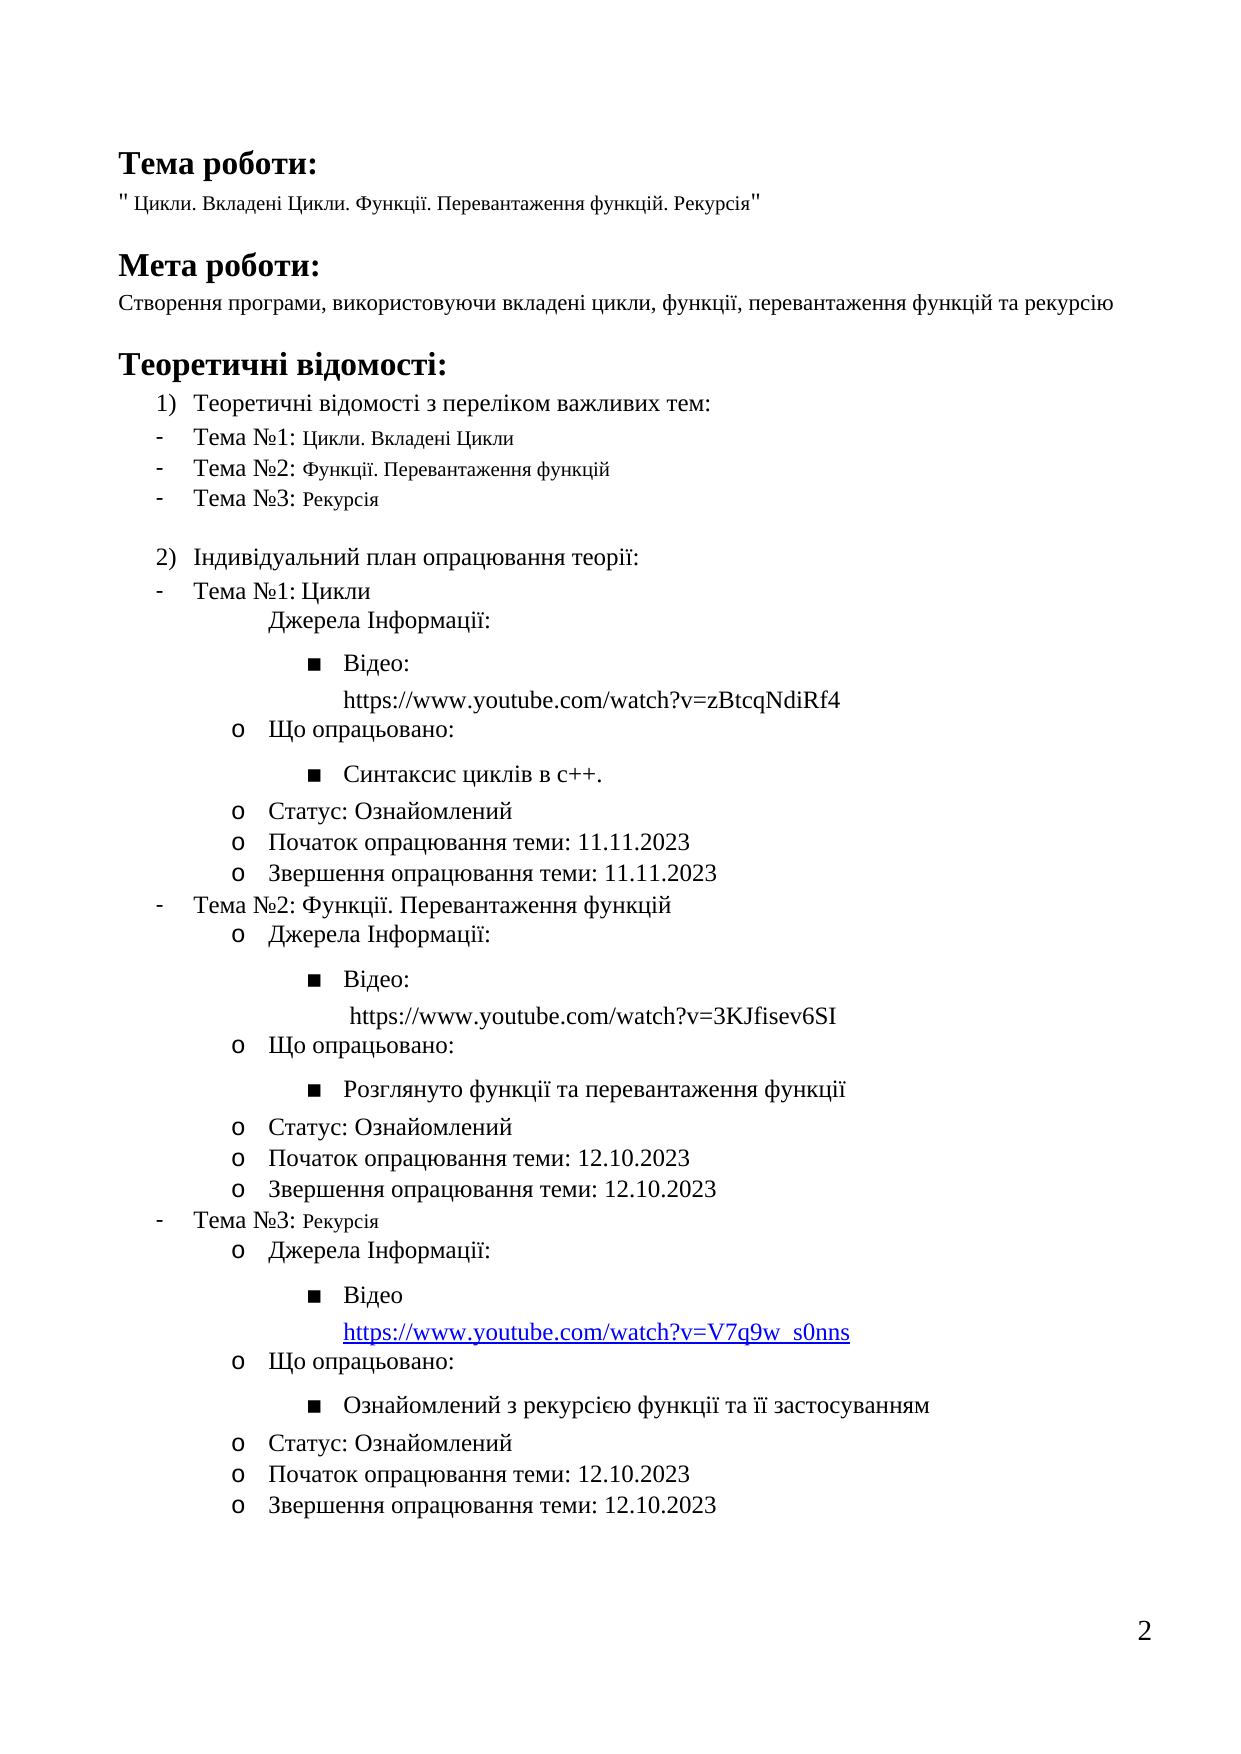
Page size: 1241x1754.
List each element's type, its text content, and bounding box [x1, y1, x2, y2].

list Звершення опрацювання теми: 12.10.2023 [231, 1174, 1152, 1205]
subtitle Мета роботи: [118, 245, 1152, 283]
subtitle Тема роботи: [118, 143, 1152, 181]
list Тема №3: Рекурсія [156, 1205, 1152, 1235]
list Звершення опрацювання теми: 12.10.2023 [231, 1490, 1152, 1521]
text https://www.youtube.com/watch?v=zBtcqNdiRf4 [343, 685, 1152, 714]
list Теоретичні відомості з переліком важливих тем: [156, 388, 1152, 417]
list Розглянуто функції та перевантаження функції [306, 1061, 1152, 1112]
list Тема №2: Функції. Перевантаження функцій [156, 452, 1152, 483]
list Тема №3: Рекурсія [156, 483, 1152, 513]
list Відео [306, 1266, 1152, 1317]
list Відео: [306, 634, 1152, 685]
list Що опрацьовано: [231, 714, 1152, 745]
list Джерела Інформації: [231, 1235, 1152, 1266]
text https://www.youtube.com/watch?v=3KJfisev6SI [343, 1001, 1152, 1030]
list Звершення опрацювання теми: 11.11.2023 [231, 858, 1152, 889]
list Що опрацьовано: [231, 1030, 1152, 1061]
list Тема №2: Функції. Перевантаження функцій [156, 889, 1152, 919]
text https://www.youtube.com/watch?v=V7q9w_s0nns [343, 1317, 1152, 1346]
list Джерела Інформації: [231, 919, 1152, 950]
list Ознайомлений з рекурсією функції та її застосуванням [306, 1377, 1152, 1428]
list Індивідуальний план опрацювання теорії: [156, 542, 1152, 571]
text Створення програми, використовуючи вкладені цикли, функції, перевантаження функцій та рекурсію [118, 289, 1152, 316]
list Тема №1: Цикли. Вкладені Цикли [156, 422, 1152, 452]
list Початок опрацювання теми: 11.11.2023 [231, 827, 1152, 858]
list Статус: Ознайомлений [231, 1112, 1152, 1143]
list Синтаксис циклів в с++. [306, 745, 1152, 796]
list Відео: [306, 950, 1152, 1001]
list Що опрацьовано: [231, 1346, 1152, 1377]
list Тема №1: Цикли [156, 575, 1152, 605]
list Початок опрацювання теми: 12.10.2023 [231, 1459, 1152, 1490]
subtitle Теоретичні відомості: [118, 344, 1152, 383]
text " Цикли. Вкладені Цикли. Функції. Перевантаження функцій. Рекурсія" [118, 187, 1152, 216]
list Статус: Ознайомлений [231, 1428, 1152, 1459]
list Початок опрацювання теми: 12.10.2023 [231, 1143, 1152, 1174]
text Джерела Інформації: [193, 605, 1152, 634]
list Статус: Ознайомлений [231, 796, 1152, 827]
